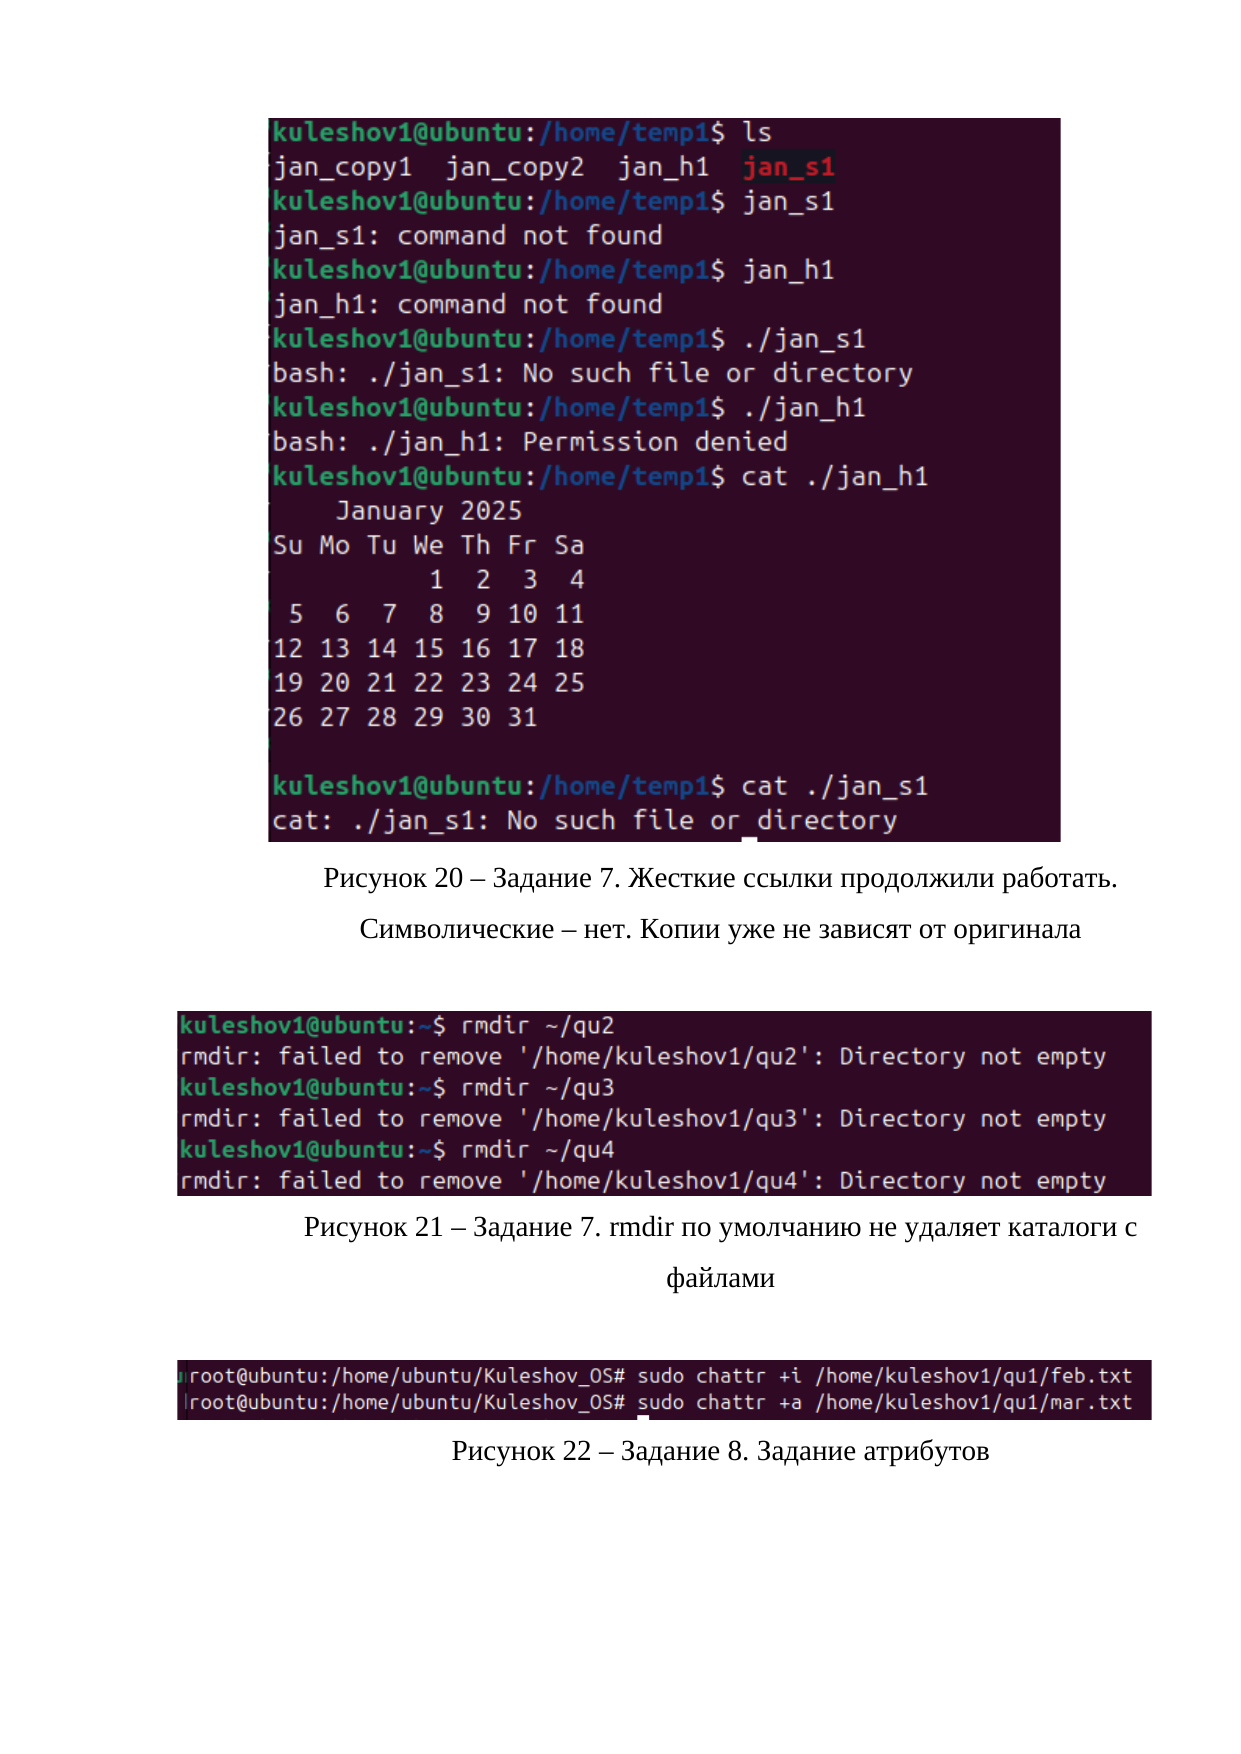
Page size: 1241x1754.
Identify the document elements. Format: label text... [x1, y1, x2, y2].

list Рисунок 21 – Задание 7. rmdir по умолчанию не удаляет каталоги с файлами [290, 1209, 1152, 1293]
picture [177, 1360, 1152, 1420]
picture [268, 118, 1061, 842]
list Рисунок 20 – Задание 7. Жесткие ссылки продолжили работать. Символические – нет. Копии уже не зависят от оригинала [290, 861, 1152, 944]
picture [177, 1011, 1152, 1196]
list Рисунок 22 – Задание 8. Задание атрибутов [290, 1433, 1152, 1467]
